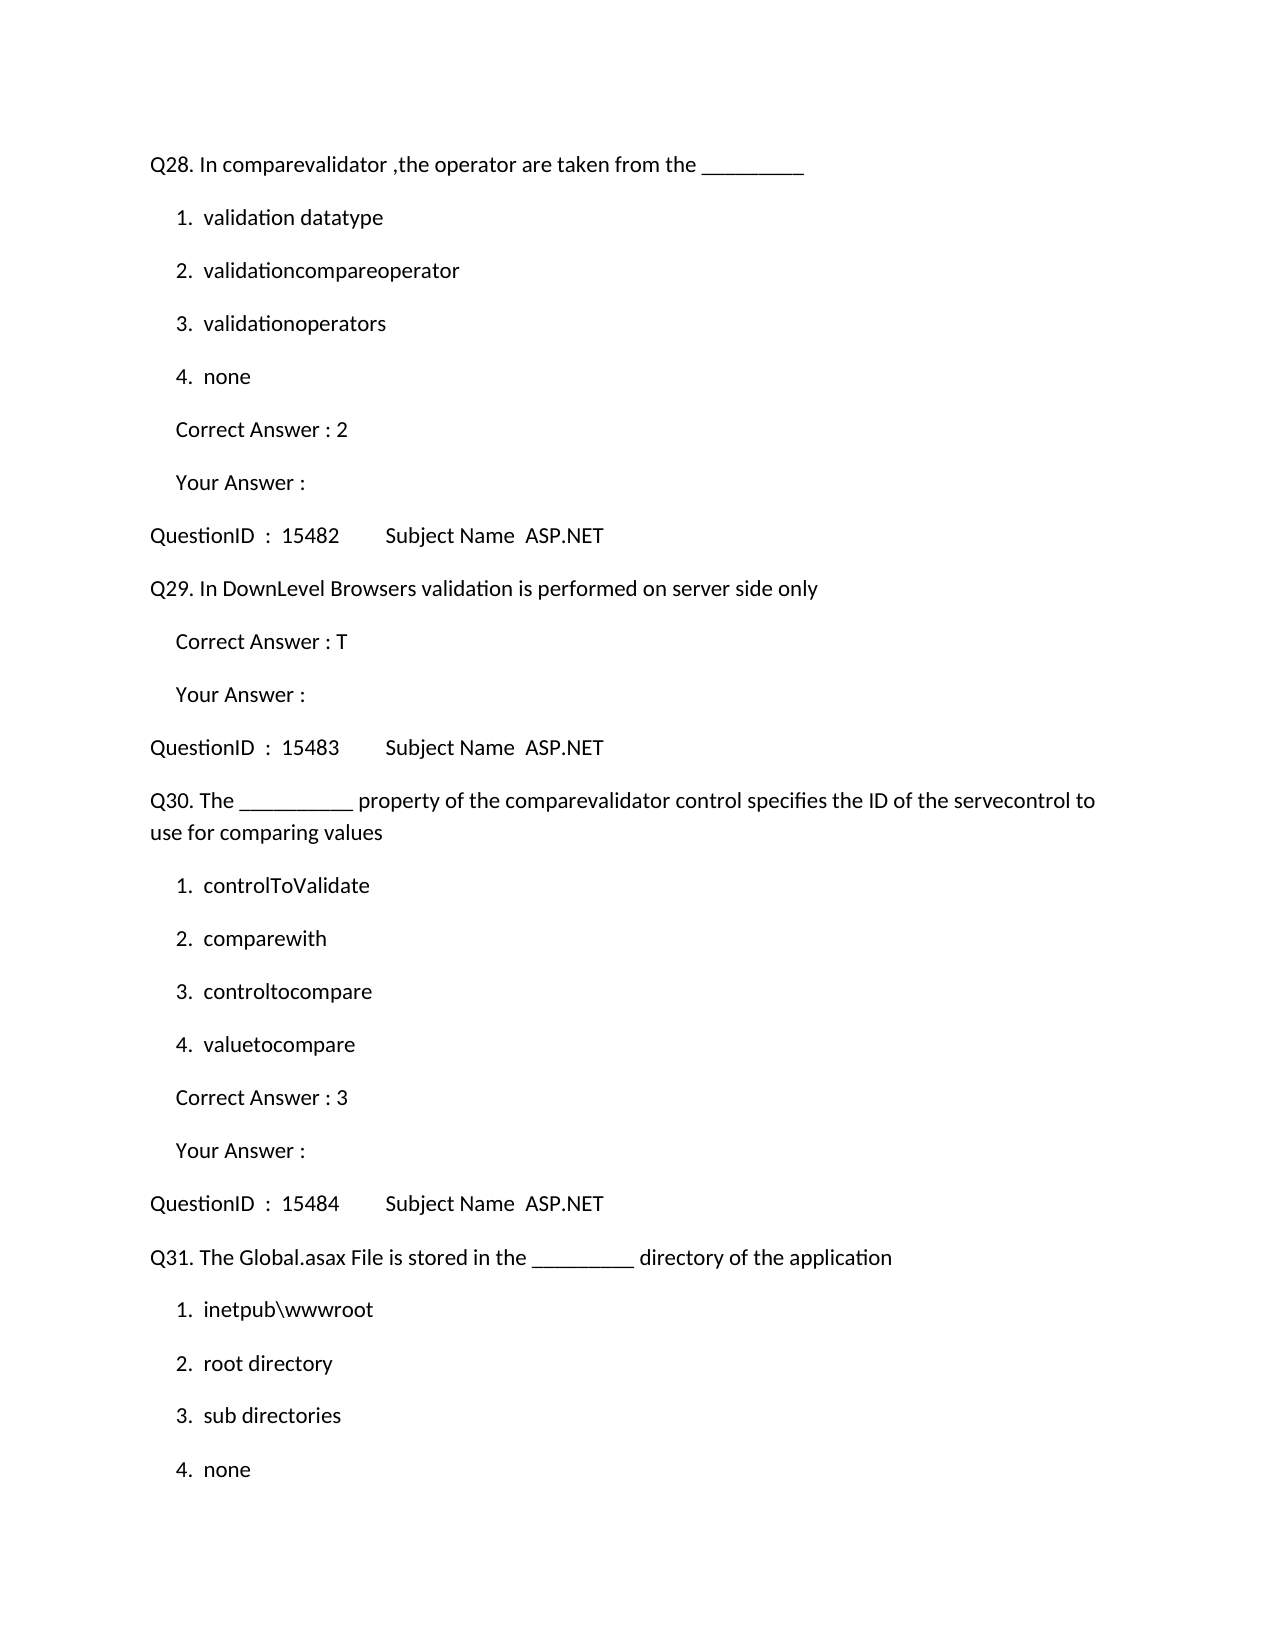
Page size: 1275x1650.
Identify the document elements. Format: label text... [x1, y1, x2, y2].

text Correct Answer : 2 [150, 415, 1125, 443]
text Q29. In DownLevel Browsers validation is performed on server side only [150, 574, 1125, 602]
text QuestionID : 15483 Subject Name ASP.NET [150, 733, 1125, 761]
text 3. sub directories [150, 1402, 1125, 1430]
text 1. controlToValidate [150, 871, 1125, 899]
text Correct Answer : 3 [150, 1083, 1125, 1112]
text 3. validationoperators [150, 309, 1125, 337]
text Your Answer : [150, 1137, 1125, 1164]
text 4. none [150, 1455, 1125, 1483]
text Your Answer : [150, 680, 1125, 708]
text 2. root directory [150, 1349, 1125, 1377]
text 4. none [150, 362, 1125, 390]
text Your Answer : [150, 468, 1125, 496]
text 4. valuetocompare [150, 1031, 1125, 1058]
text 2. validationcompareoperator [150, 256, 1125, 284]
text 3. controltocompare [150, 977, 1125, 1006]
text QuestionID : 15482 Subject Name ASP.NET [150, 521, 1125, 549]
text 1. inetpub\wwwroot [150, 1296, 1125, 1324]
text 1. validation datatype [150, 203, 1125, 231]
text QuestionID : 15484 Subject Name ASP.NET [150, 1189, 1125, 1218]
text Q31. The Global.asax File is stored in the _________ directory of the application [150, 1243, 1125, 1271]
text Correct Answer : T [150, 627, 1125, 655]
text 2. comparewith [150, 924, 1125, 952]
text Q28. In comparevalidator ,the operator are taken from the _________ [150, 150, 1125, 178]
text Q30. The __________ property of the comparevalidator control specifies the ID of the servecontrol to use for comparing values [150, 786, 1125, 846]
